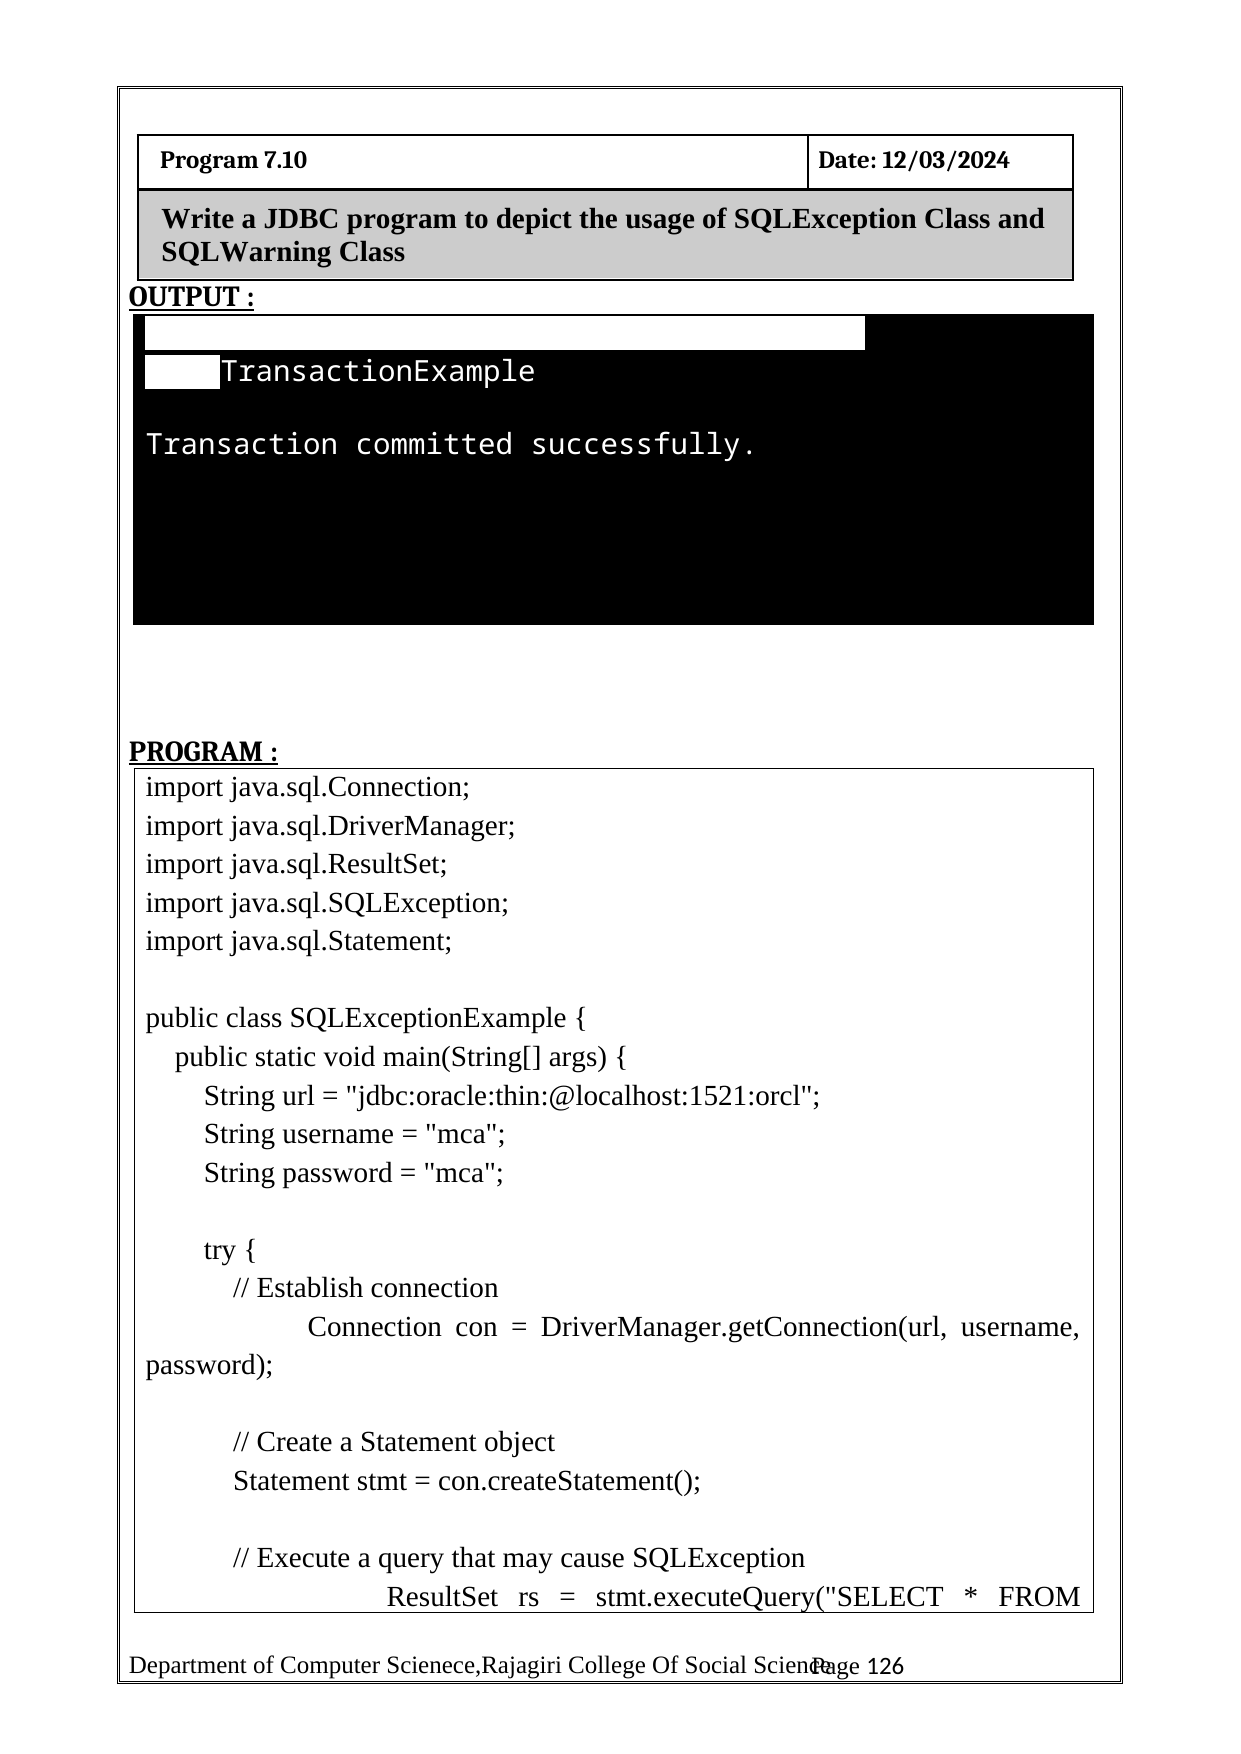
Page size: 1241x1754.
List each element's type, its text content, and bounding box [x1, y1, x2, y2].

text OUTPUT : [129, 129, 1111, 314]
table_header Date: 12/03/2024 [809, 136, 1072, 187]
table_header E:\MCA\SEM 2\JAVA PROGRAMMING (MCA202)\JAVA LAB> Java TransactionExample Transaction committed successfully. [135, 316, 1092, 623]
table_cell Write a JDBC program to depict the usage of SQLException Class and SQLWarning Class [139, 191, 1072, 278]
text PROGRAM : [129, 735, 1111, 768]
table_header Program 7.10 [139, 136, 807, 187]
